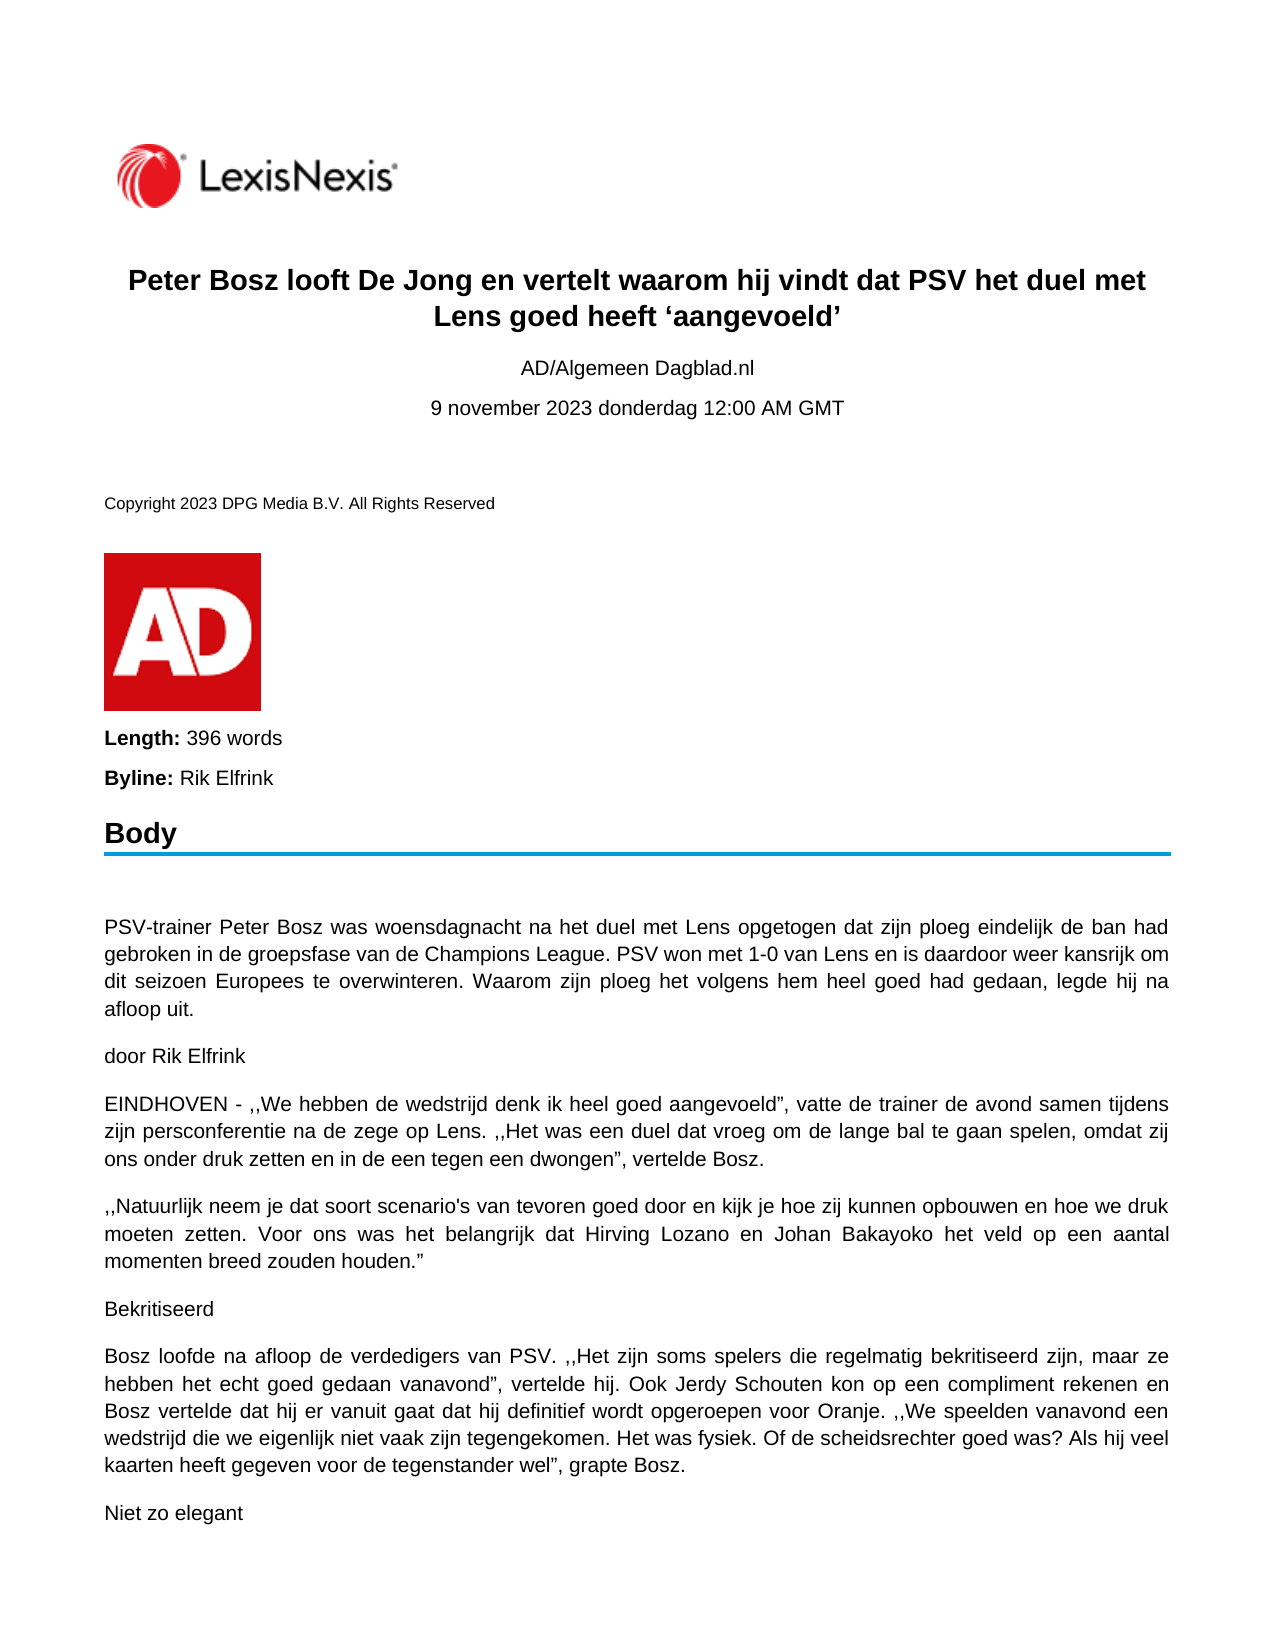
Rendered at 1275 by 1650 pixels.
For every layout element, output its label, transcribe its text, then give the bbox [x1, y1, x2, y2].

text Byline: Rik Elfrink [104, 762, 1171, 789]
subtitle Peter Bosz looft De Jong en vertelt waarom hij vindt dat PSV het duel met Lens goed heeft ‘aangevoeld’ [104, 261, 1171, 332]
text AD/Algemeen Dagblad.nl [104, 353, 1171, 380]
text EINDHOVEN - ,,We hebben de wedstrijd denk ik heel goed aangevoeld”, vatte de trainer de avond samen tijdens zijn persconferentie na de zege op Lens. ,,Het was een duel dat vroeg om de lange bal te gaan spelen, omdat zij ons onder druk zetten en in de een tegen een dwongen”, vertelde Bosz. [104, 1089, 1171, 1170]
text door Rik Elfrink [104, 1041, 1171, 1068]
text Niet zo elegant [104, 1497, 1171, 1524]
picture [104, 553, 261, 711]
picture [104, 144, 412, 208]
text 9 november 2023 donderdag 12:00 AM GMT [104, 393, 1171, 420]
text Bekritiseerd [104, 1293, 1171, 1320]
text Copyright 2023 DPG Media B.V. All Rights Reserved [104, 461, 1171, 513]
text Bosz loofde na afloop de verdedigers van PSV. ,,Het zijn soms spelers die regelmatig bekritiseerd zijn, maar ze hebben het echt goed gedaan vanavond”, vertelde hij. Ook Jerdy Schouten kon op een compliment rekenen en Bosz vertelde dat hij er vanuit gaat dat hij definitief wordt opgeroepen voor Oranje. ,,We speelden vanavond een wedstrijd die we eigenlijk niet vaak zijn tegengekomen. Het was fysiek. Of de scheidsrechter goed was? Als hij veel kaarten heeft gegeven voor de tegenstander wel”, grapte Bosz. [104, 1341, 1171, 1477]
text PSV-trainer Peter Bosz was woensdagnacht na het duel met Lens opgetogen dat zijn ploeg eindelijk de ban had gebroken in de groepsfase van de Champions League. PSV won met 1-0 van Lens en is daardoor weer kansrijk om dit seizoen Europees te overwinteren. Waarom zijn ploeg het volgens hem heel goed had gedaan, legde hij na afloop uit. [104, 912, 1171, 1020]
text ,,Natuurlijk neem je dat soort scenario's van tevoren goed door en kijk je hoe zij kunnen opbouwen en hoe we druk moeten zetten. Voor ons was het belangrijk dat Hirving Lozano en Johan Bakayoko het veld op een aantal momenten breed zouden houden.” [104, 1191, 1171, 1272]
text Length: 396 words [104, 723, 1171, 750]
text Body [104, 814, 1171, 850]
